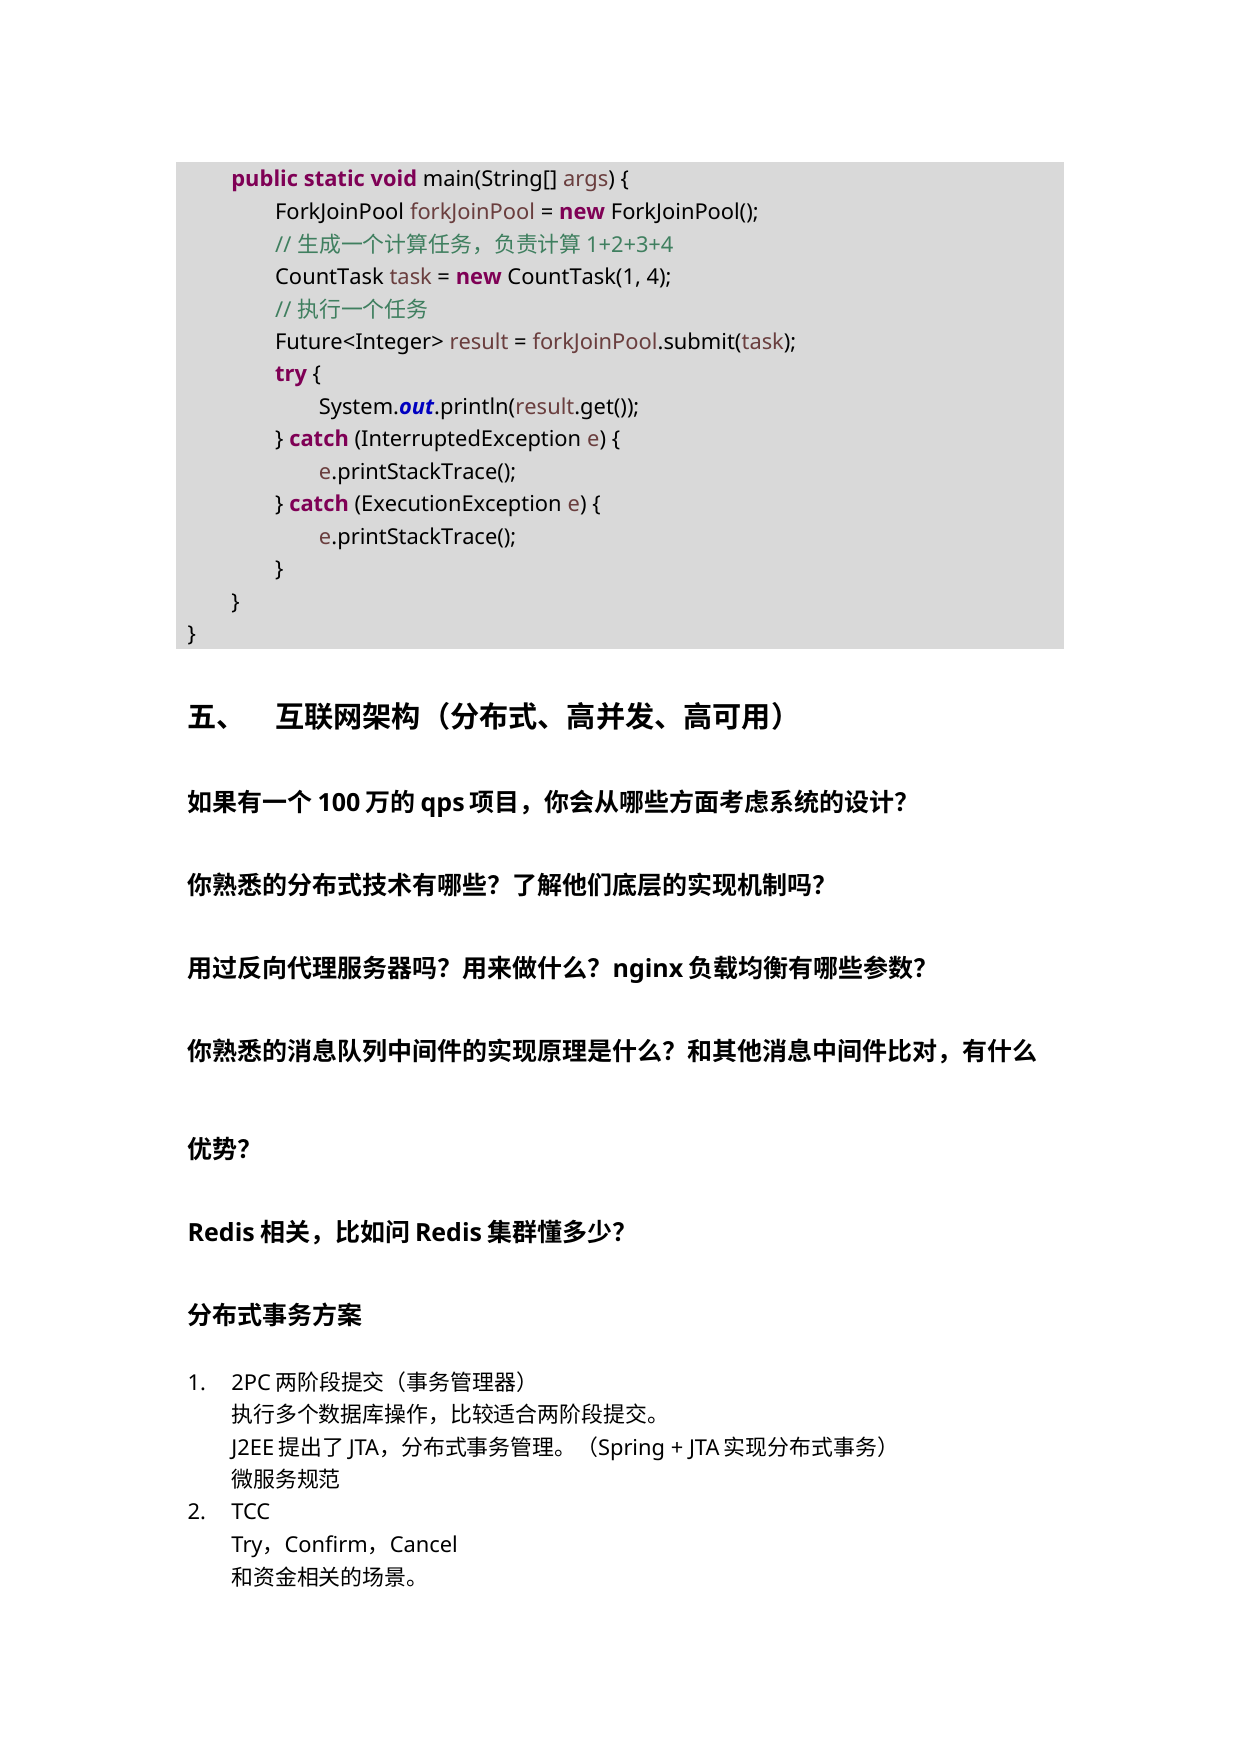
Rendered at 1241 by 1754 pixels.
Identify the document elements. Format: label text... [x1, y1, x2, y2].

list 和资金相关的场景。 [231, 1559, 1053, 1592]
text J2EE提出了JTA，分布式事务管理。（Spring + JTA实现分布式事务） [231, 1429, 1053, 1462]
text 执行多个数据库操作，比较适合两阶段提交。 [231, 1397, 1053, 1429]
text 微服务规范 [231, 1462, 1053, 1494]
subtitle 分布式事务方案 [187, 1281, 1053, 1346]
subtitle 你熟悉的分布式技术有哪些？了解他们底层的实现机制吗？ [187, 851, 1053, 916]
list 2PC两阶段提交（事务管理器） [187, 1364, 1053, 1397]
subtitle Redis相关，比如问Redis集群懂多少？ [187, 1198, 1053, 1263]
subtitle 用过反向代理服务器吗？用来做什么？nginx负载均衡有哪些参数？ [187, 934, 1053, 999]
list Try，Confirm，Cancel [231, 1527, 1053, 1559]
subtitle 你熟悉的消息队列中间件的实现原理是什么？和其他消息中间件比对，有什么优势？ [187, 1017, 1053, 1180]
subtitle 互联网架构（分布式、高并发、高可用） [187, 682, 1053, 747]
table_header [176, 162, 1064, 649]
list TCC [187, 1494, 1053, 1527]
subtitle 如果有一个100万的qps项目，你会从哪些方面考虑系统的设计？ [187, 768, 1053, 833]
